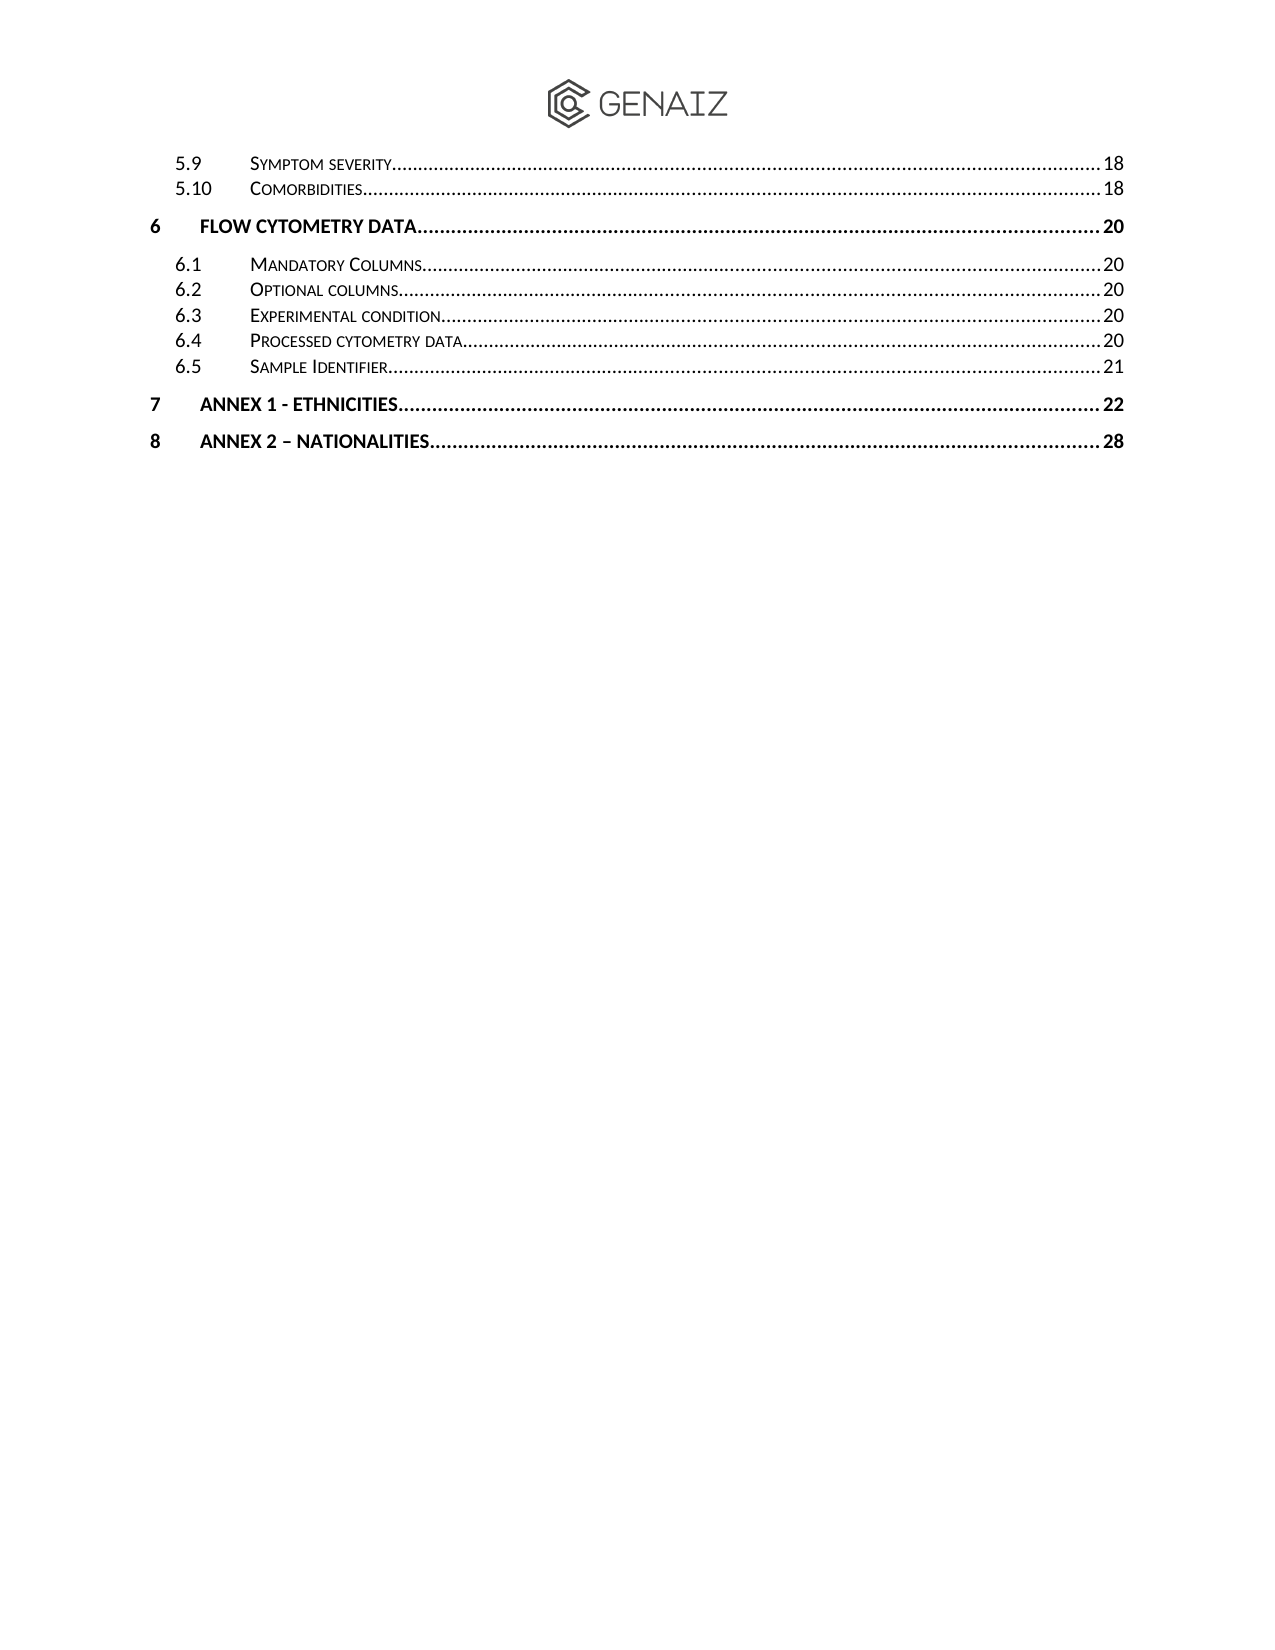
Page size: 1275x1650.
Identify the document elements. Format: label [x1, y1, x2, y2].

picture [543, 75, 732, 133]
